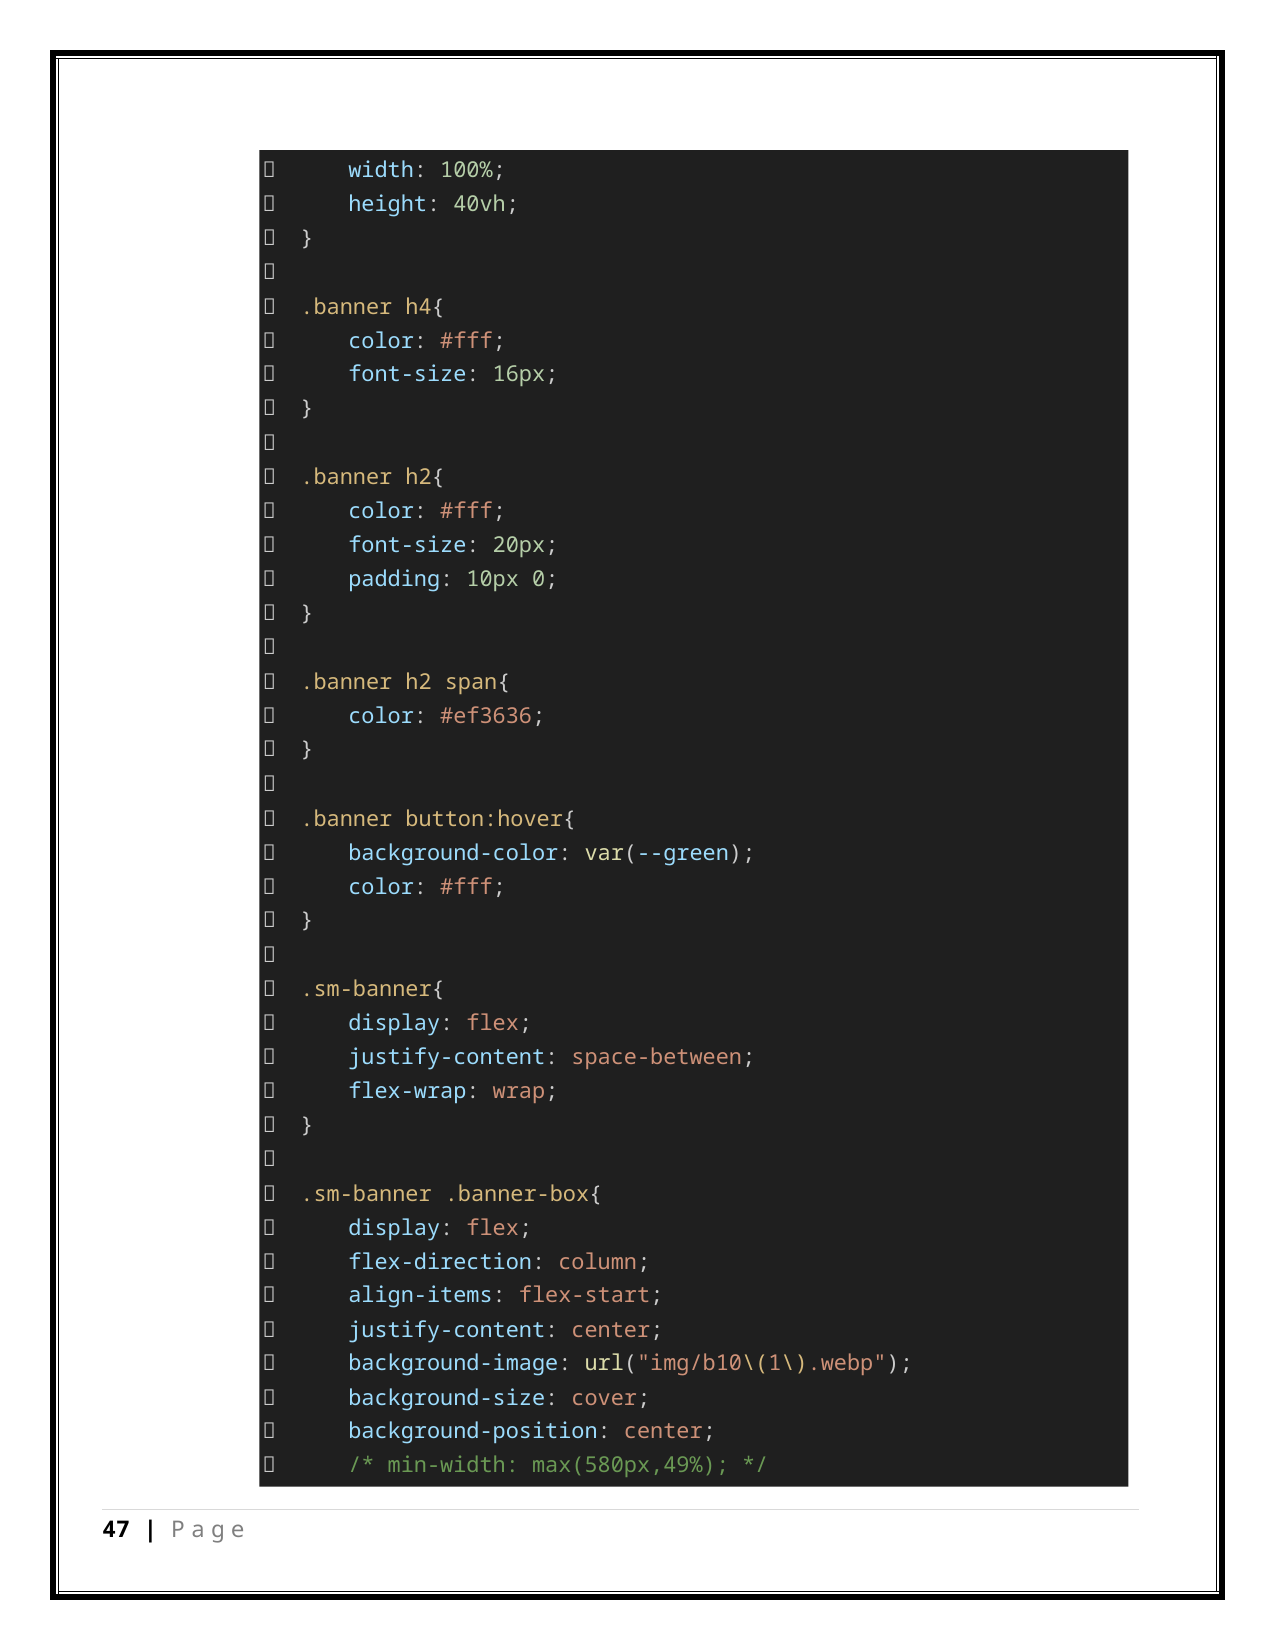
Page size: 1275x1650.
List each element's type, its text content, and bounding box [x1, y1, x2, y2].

list display: flex; [262, 1007, 1139, 1037]
list flex-direction: column; [262, 1246, 1139, 1276]
text  [263, 939, 1139, 969]
list background-color: var(--green); [262, 837, 1139, 867]
list display: flex; [262, 1212, 1139, 1242]
list background-position: center; [262, 1415, 1139, 1445]
list } [263, 597, 1139, 627]
text  [263, 768, 1139, 798]
list .banner button:hover{ [263, 803, 1139, 832]
list } [263, 904, 1139, 934]
list .sm-banner .banner-box{ [263, 1178, 1139, 1208]
list flex-wrap: wrap; [262, 1075, 1139, 1105]
list background-size: cover; [262, 1382, 1139, 1411]
list width: 100%; [262, 154, 1139, 183]
list } [263, 733, 1139, 763]
list } [263, 222, 1139, 251]
text  [263, 256, 1139, 286]
list color: #fff; [262, 871, 1139, 900]
list .banner h2{ [263, 461, 1139, 491]
list .banner h2 span{ [263, 666, 1139, 696]
list .banner h4{ [263, 291, 1139, 321]
list background-image: url("img/b10\(1\).webp"); [262, 1347, 1139, 1377]
list /* min-width: max(580px,49%); */ [262, 1449, 1139, 1479]
list padding: 10px 0; [262, 563, 1139, 593]
list color: #fff; [262, 324, 1139, 354]
list } [263, 392, 1139, 422]
list color: #ef3636; [262, 700, 1139, 729]
list height: 40vh; [262, 187, 1139, 217]
list .sm-banner{ [263, 973, 1139, 1003]
list font-size: 20px; [262, 529, 1139, 559]
list } [263, 1109, 1139, 1139]
text  [263, 631, 1139, 661]
text  [263, 1143, 1139, 1173]
text  [263, 427, 1139, 456]
list justify-content: center; [262, 1314, 1139, 1343]
list color: #fff; [262, 495, 1139, 525]
list font-size: 16px; [262, 358, 1139, 388]
list justify-content: space-between; [262, 1041, 1139, 1071]
list align-items: flex-start; [262, 1279, 1139, 1309]
